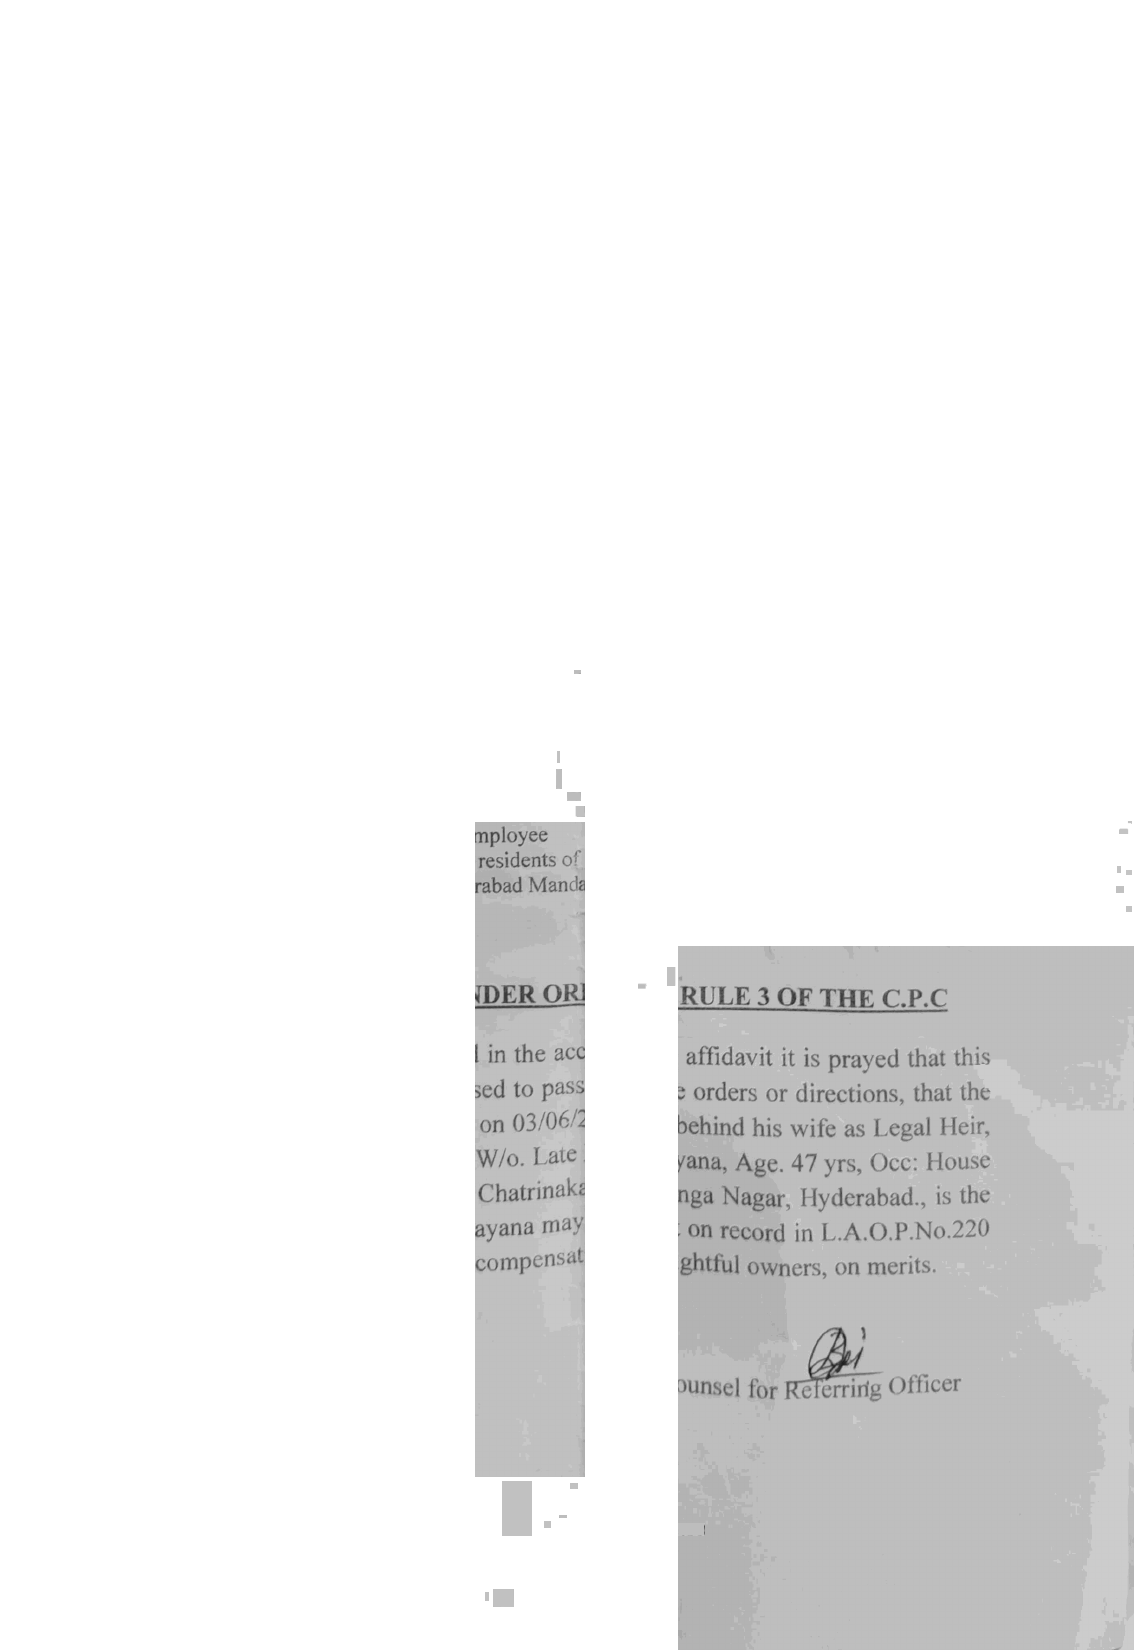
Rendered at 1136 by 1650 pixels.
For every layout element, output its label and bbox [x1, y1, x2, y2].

picture [556, 769, 562, 789]
picture [475, 806, 585, 1477]
picture [667, 946, 1134, 1650]
picture [1119, 821, 1132, 834]
